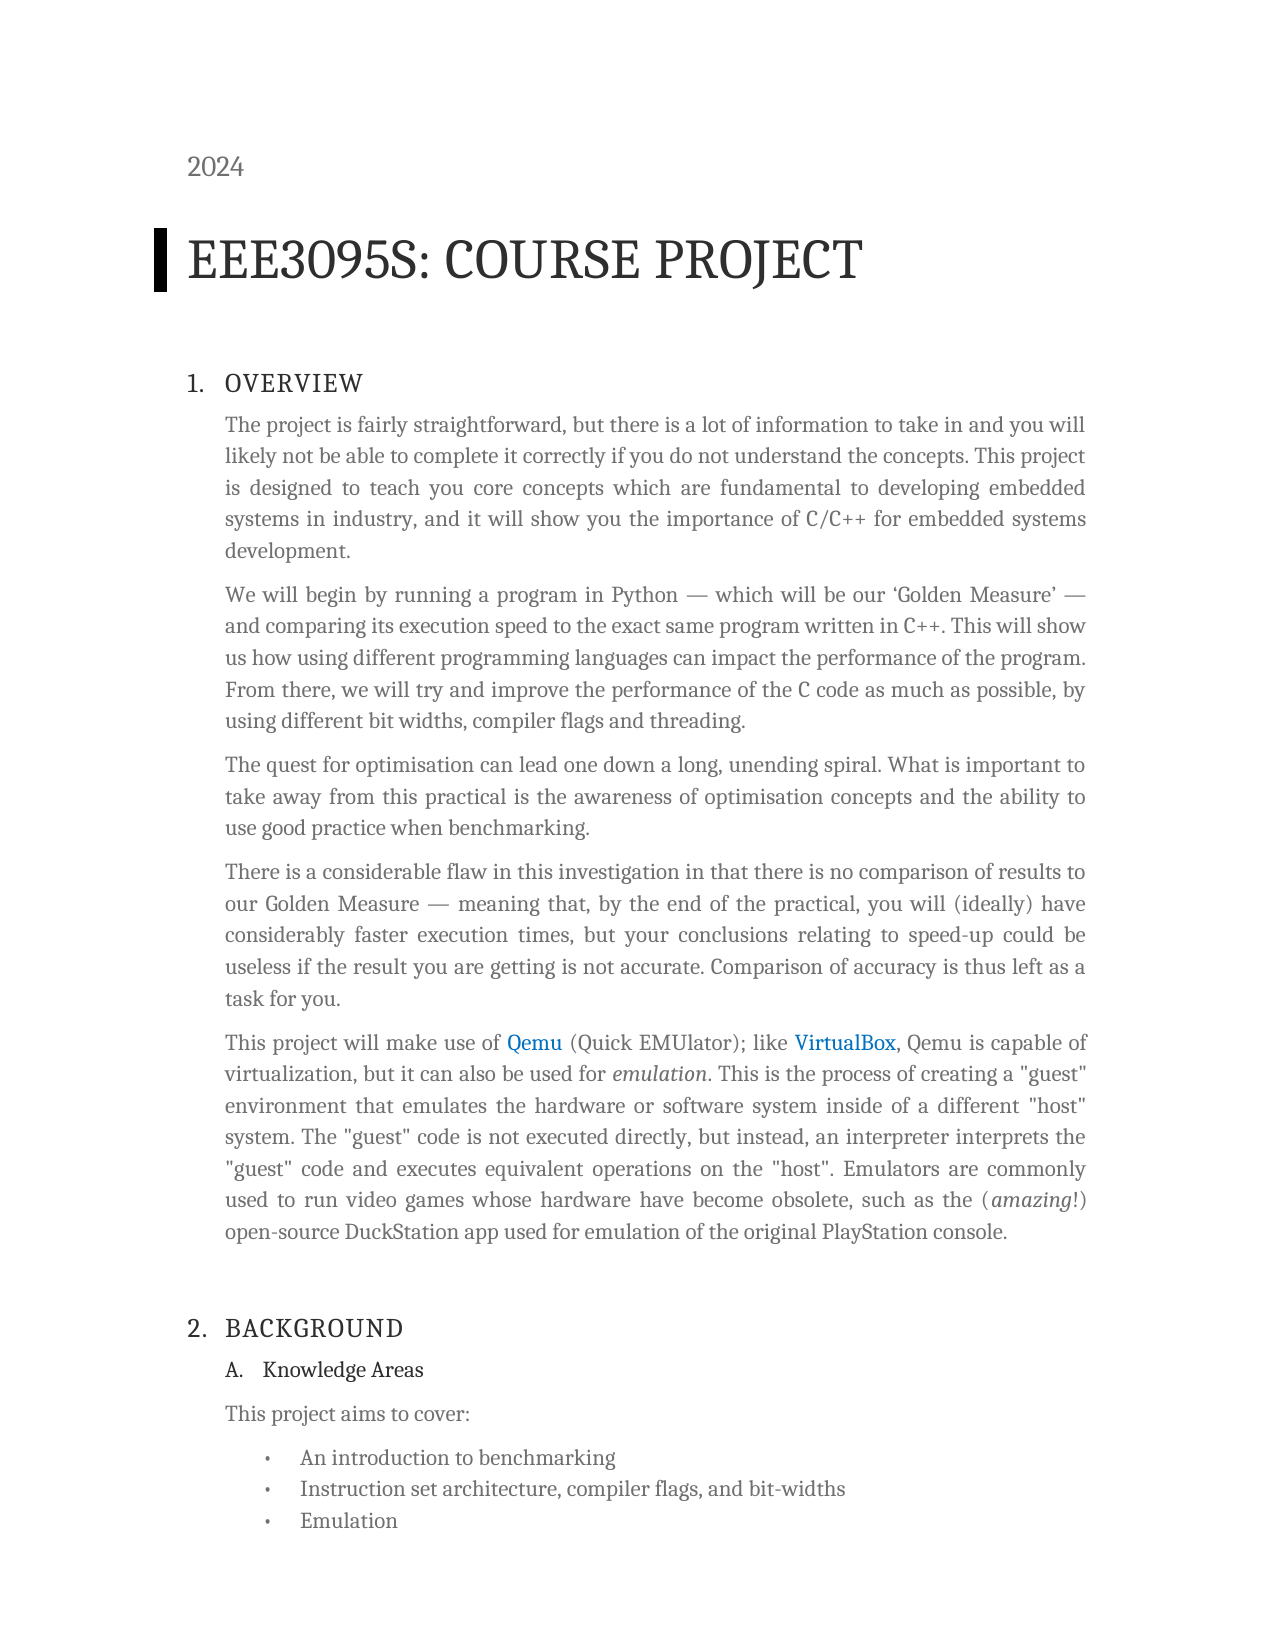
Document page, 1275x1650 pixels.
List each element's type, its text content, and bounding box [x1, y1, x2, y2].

subtitle background [187, 1313, 1087, 1344]
list Instruction set architecture, compiler flags, and bit-widths [262, 1476, 1087, 1502]
text The quest for optimisation can lead one down a long, unending spiral. What is important to take away from this practical is the awareness of optimisation concepts and the ability to use good practice when benchmarking. [225, 752, 1087, 841]
subtitle Knowledge Areas [225, 1356, 1087, 1383]
list Emulation [262, 1508, 1087, 1534]
title EEE3095S: course project [167, 228, 1087, 292]
text This project will make use of Qemu (Quick EMUlator); like VirtualBox, Qemu is capable of virtualization, but it can also be used for emulation. This is the process of creating a "guest" environment that emulates the hardware or software system inside of a different "host" system. The "guest" code is not executed directly, but instead, an interpreter interprets the "guest" code and executes equivalent operations on the "host". Emulators are commonly used to run video games whose hardware have become obsolete, such as the (amazing!) open-source DuckStation app used for emulation of the original PlayStation console. [225, 1029, 1087, 1245]
text 2024 [187, 150, 1087, 183]
list An introduction to benchmarking [262, 1444, 1087, 1471]
text There is a considerable flaw in this investigation in that there is no comparison of results to our Golden Measure — meaning that, by the end of the practical, you will (ideally) have considerably faster execution times, but your conclusions relating to speed-up could be useless if the result you are getting is not accurate. Comparison of accuracy is thus left as a task for you. [225, 859, 1087, 1012]
subtitle Overview [187, 368, 1087, 399]
text The project is fairly straightforward, but there is a lot of information to take in and you will likely not be able to complete it correctly if you do not understand the concepts. This project is designed to teach you core concepts which are fundamental to developing embedded systems in industry, and it will show you the importance of C/C++ for embedded systems development. [225, 411, 1087, 564]
text We will begin by running a program in Python — which will be our ‘Golden Measure’ — and comparing its execution speed to the exact same program written in C++. This will show us how using different programming languages can impact the performance of the program. From there, we will try and improve the performance of the C code as much as possible, by using different bit widths, compiler flags and threading. [225, 582, 1087, 734]
text This project aims to cover: [225, 1401, 1087, 1427]
